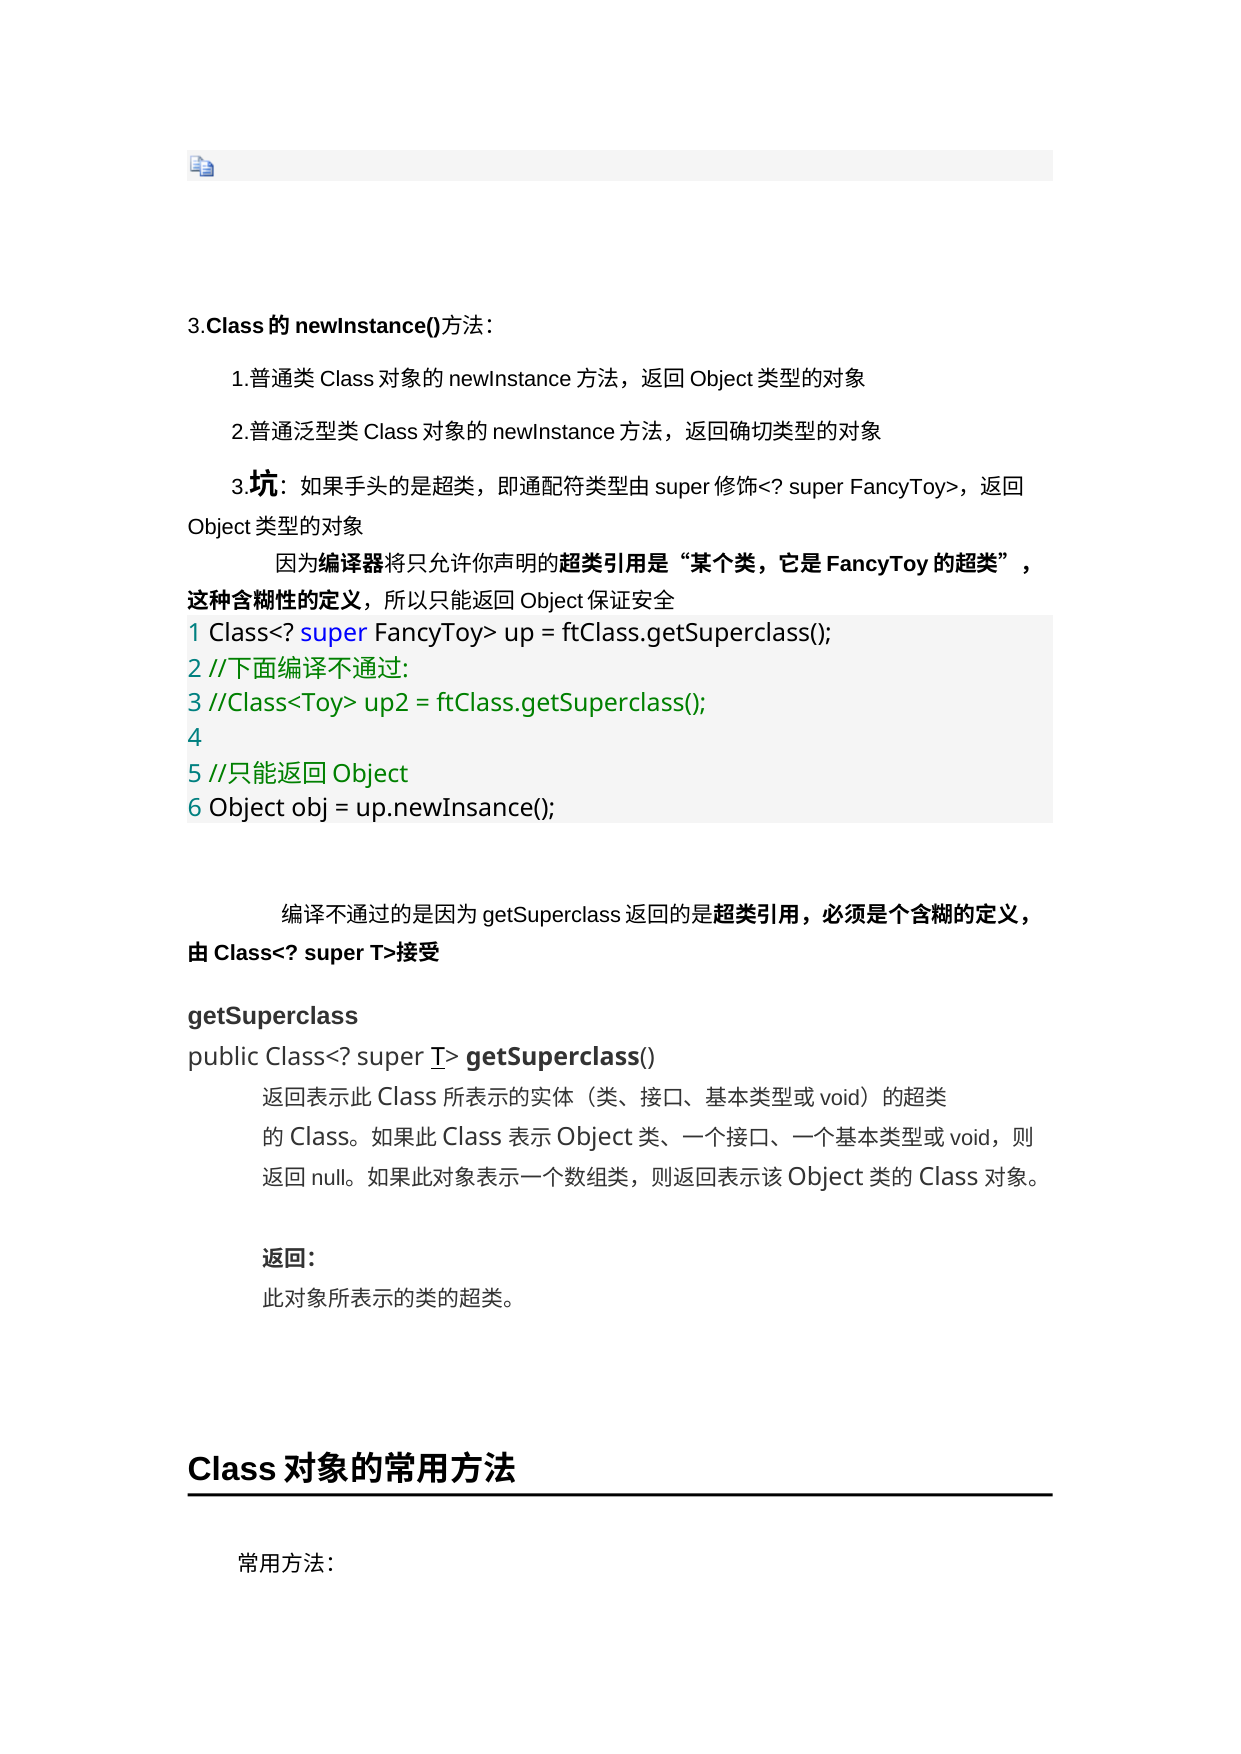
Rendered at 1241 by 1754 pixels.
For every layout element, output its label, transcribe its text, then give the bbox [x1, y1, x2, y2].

text 1 Class<? super FancyToy> up = ftClass.getSuperclass(); [187, 615, 1053, 649]
text 返回： [262, 1233, 1053, 1273]
text 3.坑：如果手头的是超类，即通配符类型由super修饰<? super FancyToy>，返回Object类型的对象 [187, 461, 1053, 540]
text 编译不通过的是因为getSuperclass返回的是超类引用，必须是个含糊的定义，由Class<? super T>接受 [187, 892, 1053, 966]
text 此对象所表示的类的超类。 [262, 1273, 1053, 1313]
text 因为编译器将只允许你声明的超类引用是“某个类，它是FancyToy的超类”，这种含糊性的定义，所以只能返回Object保证安全 [187, 540, 1053, 615]
text getSuperclass [187, 990, 1053, 1030]
text 2 //下面编译不通过: [187, 649, 1053, 685]
text 返回表示此 Class 所表示的实体（类、接口、基本类型或 void）的超类的 Class。如果此 Class 表示Object 类、一个接口、一个基本类型或 void，则返回 null。如果此对象表示一个数组类，则返回表示该Object 类的 Class 对象。 [262, 1073, 1053, 1233]
text 6 Object obj = up.newInsance(); [187, 789, 1053, 823]
text 3.Class的newInstance()方法： [187, 302, 1053, 340]
text Class对象的常用方法 [187, 1442, 1053, 1490]
text public Class<? super T> getSuperclass() [187, 1033, 1053, 1073]
text 4 [187, 719, 1053, 753]
text 5 //只能返回Object [187, 753, 1053, 789]
text 常用方法： [187, 1540, 1053, 1577]
picture [187, 150, 219, 182]
text 3 //Class<Toy> up2 = ftClass.getSuperclass(); [187, 685, 1053, 719]
text 2.普通泛型类Class对象的newInstance方法，返回确切类型的对象 [187, 408, 1053, 445]
text 1.普通类Class对象的newInstance方法，返回Object类型的对象 [187, 355, 1053, 392]
